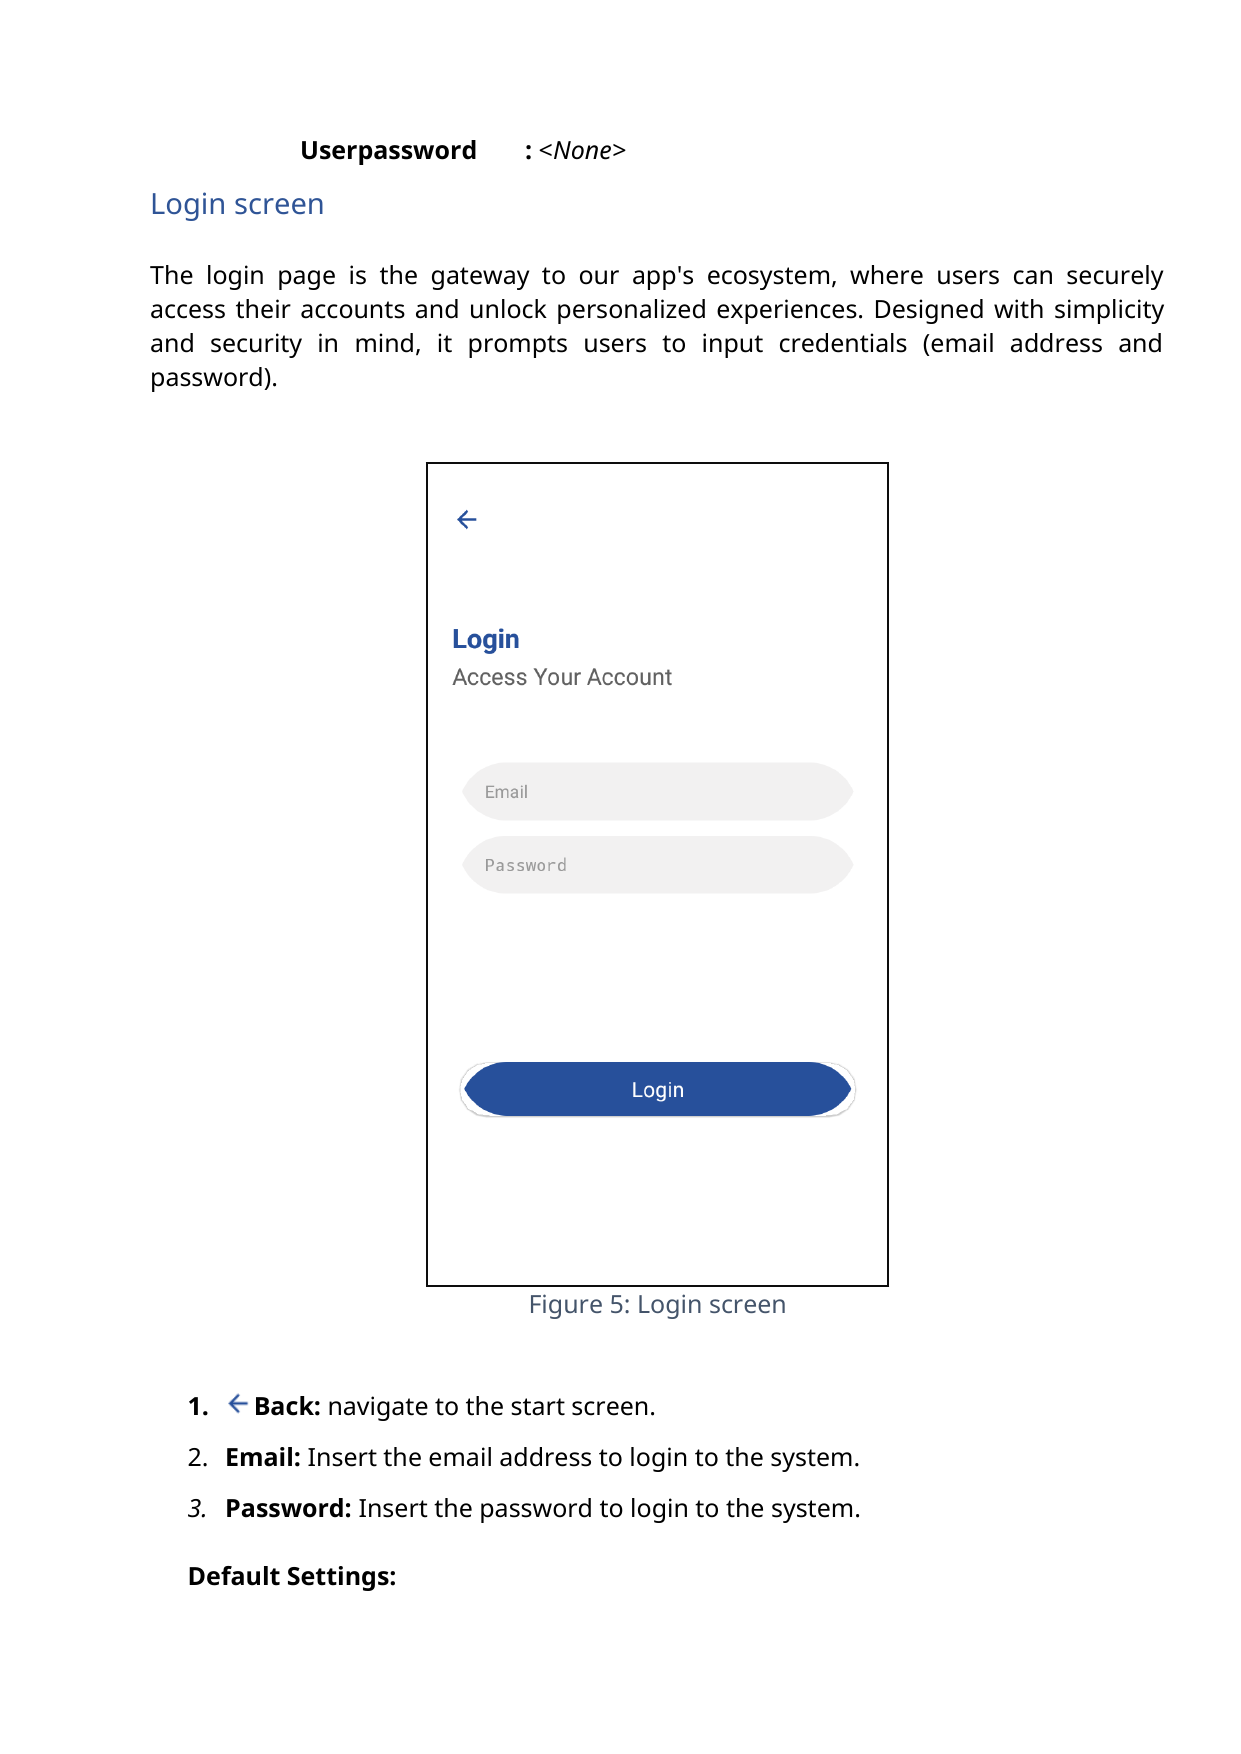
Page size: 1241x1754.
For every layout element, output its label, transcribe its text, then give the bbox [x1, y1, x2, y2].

text Figure 5: Login screen [150, 1287, 1165, 1321]
text The login page is the gateway to our app's ecosystem, where users can securely access their accounts and unlock personalized experiences. Designed with simplicity and security in mind, it prompts users to input credentials (email address and password). [150, 257, 1165, 394]
text Default Settings: [187, 1558, 1165, 1592]
text Userpassword : <None> [225, 133, 1165, 167]
picture [428, 464, 887, 1285]
list Email: Insert the email address to login to the system. [187, 1439, 1165, 1474]
text Login screen [150, 184, 1165, 223]
picture [225, 1390, 254, 1416]
list Password: Insert the password to login to the system. [187, 1491, 1165, 1525]
list Back: navigate to the start screen. [187, 1388, 1165, 1423]
